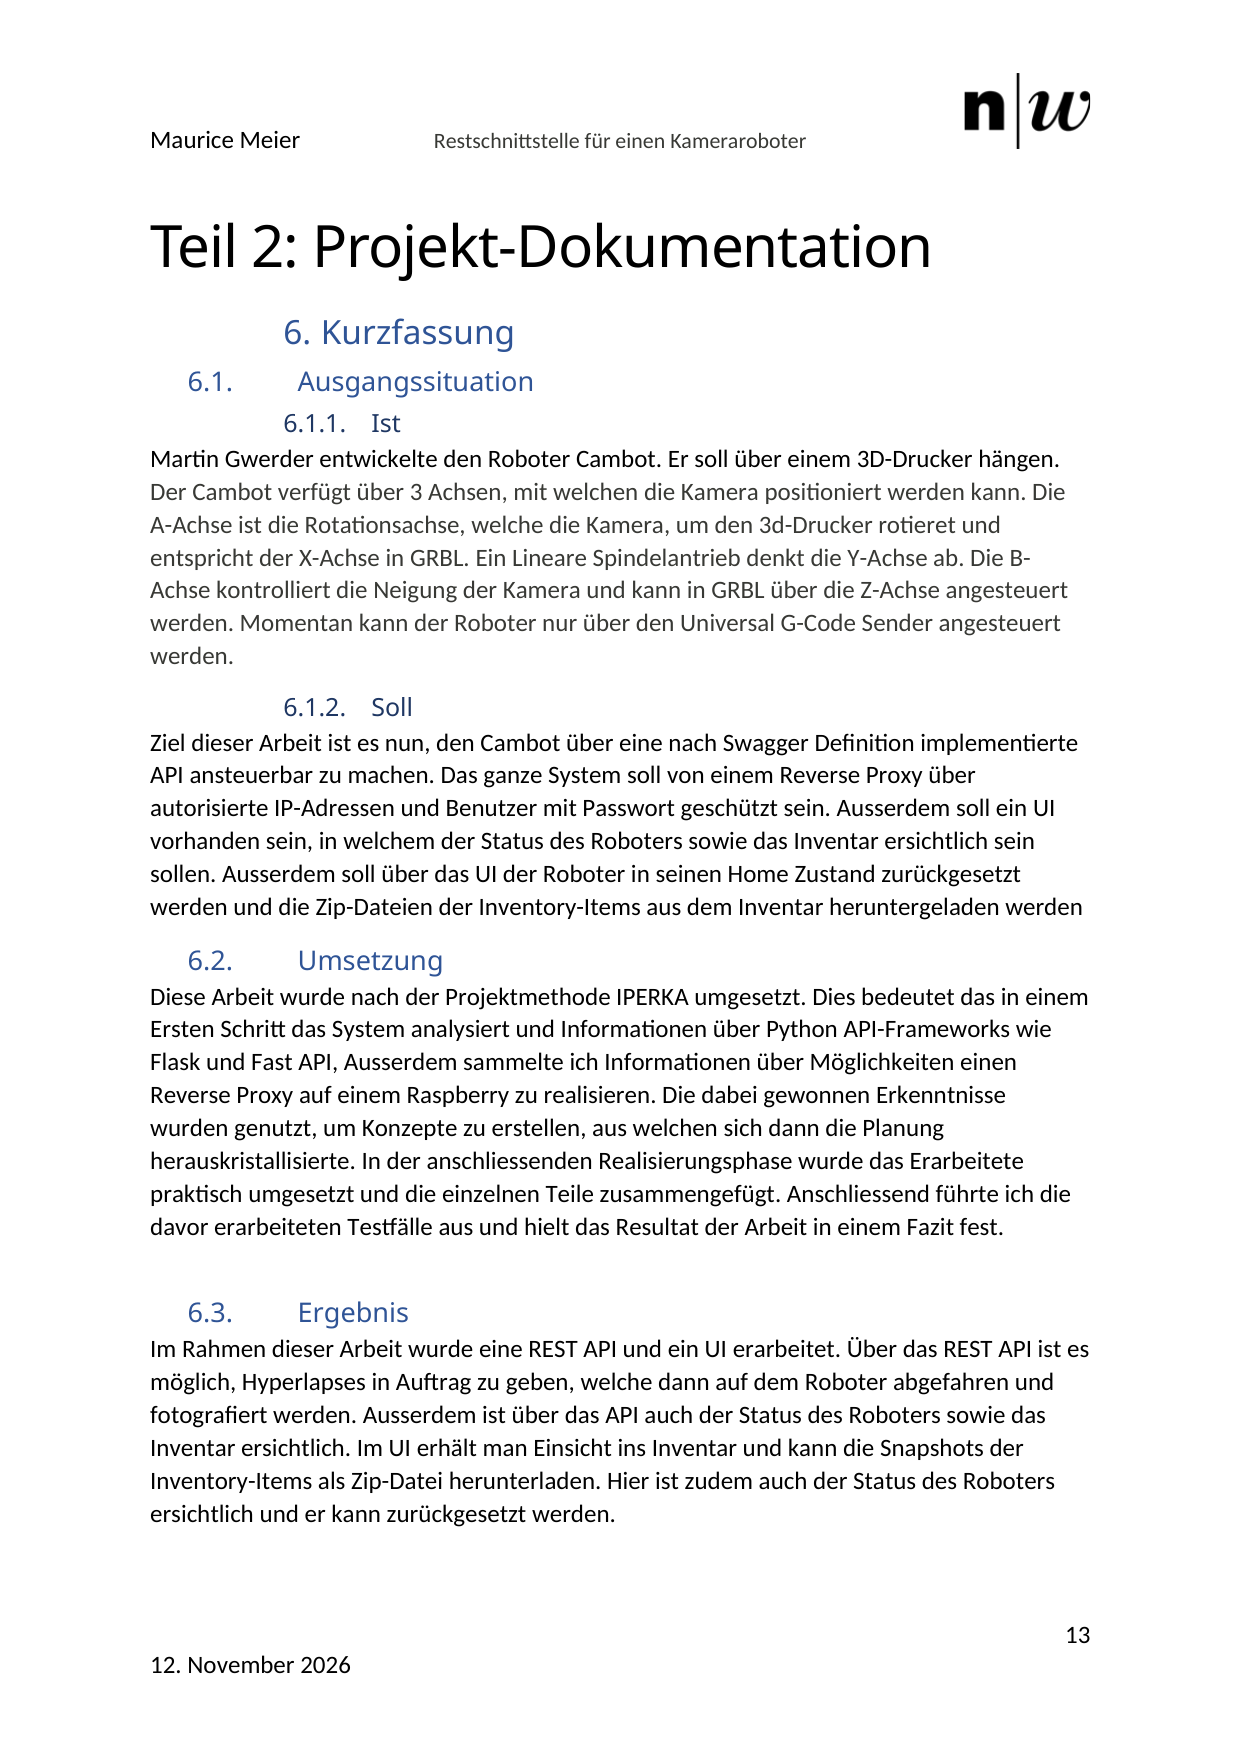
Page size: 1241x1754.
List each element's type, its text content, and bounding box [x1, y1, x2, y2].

picture [964, 73, 1091, 149]
text Martin Gwerder entwickelte den Roboter Cambot. Er soll über einem 3D-Drucker hängen. Der Cambot verfügt über 3 Achsen, mit welchen die Kamera positioniert werden kann. Die A-Achse ist die Rotationsachse, welche die Kamera, um den 3d-Drucker rotieret und entspricht der X-Achse in GRBL. Ein Lineare Spindelantrieb denkt die Y-Achse ab. Die B-Achse kontrolliert die Neigung der Kamera und kann in GRBL über die Z-Achse angesteuert werden. Momentan kann der Roboter nur über den Universal G-Code Sender angesteuert werden. [150, 443, 1090, 671]
subtitle Soll [283, 690, 1090, 724]
subtitle Ausgangssituation [187, 362, 1090, 399]
text Ziel dieser Arbeit ist es nun, den Cambot über eine nach Swagger Definition implementierte API ansteuerbar zu machen. Das ganze System soll von einem Reverse Proxy über autorisierte IP-Adressen und Benutzer mit Passwort geschützt sein. Ausserdem soll ein UI vorhanden sein, in welchem der Status des Roboters sowie das Inventar ersichtlich sein sollen. Ausserdem soll über das UI der Roboter in seinen Home Zustand zurückgesetzt werden und die Zip-Dateien der Inventory-Items aus dem Inventar heruntergeladen werden [150, 727, 1090, 922]
title Teil 2: Projekt-Dokumentation [150, 204, 1090, 284]
subtitle Ergebnis [187, 1294, 1090, 1331]
text Diese Arbeit wurde nach der Projektmethode IPERKA umgesetzt. Dies bedeutet das in einem Ersten Schritt das System analysiert und Informationen über Python API-Frameworks wie Flask und Fast API, Ausserdem sammelte ich Informationen über Möglichkeiten einen Reverse Proxy auf einem Raspberry zu realisieren. Die dabei gewonnen Erkenntnisse wurden genutzt, um Konzepte zu erstellen, aus welchen sich dann die Planung herauskristallisierte. In der anschliessenden Realisierungsphase wurde das Erarbeitete praktisch umgesetzt und die einzelnen Teile zusammengefügt. Anschliessend führte ich die davor erarbeiteten Testfälle aus und hielt das Resultat der Arbeit in einem Fazit fest. [150, 981, 1090, 1274]
subtitle Kurzfassung [283, 309, 1090, 354]
subtitle Umsetzung [187, 941, 1090, 978]
text Im Rahmen dieser Arbeit wurde eine REST API und ein UI erarbeitet. Über das REST API ist es möglich, Hyperlapses in Auftrag zu geben, welche dann auf dem Roboter abgefahren und fotografiert werden. Ausserdem ist über das API auch der Status des Roboters sowie das Inventar ersichtlich. Im UI erhält man Einsicht ins Inventar und kann die Snapshots der Inventory-Items als Zip-Datei herunterladen. Hier ist zudem auch der Status des Roboters ersichtlich und er kann zurückgesetzt werden. [150, 1333, 1090, 1528]
subtitle Ist [283, 406, 1090, 440]
